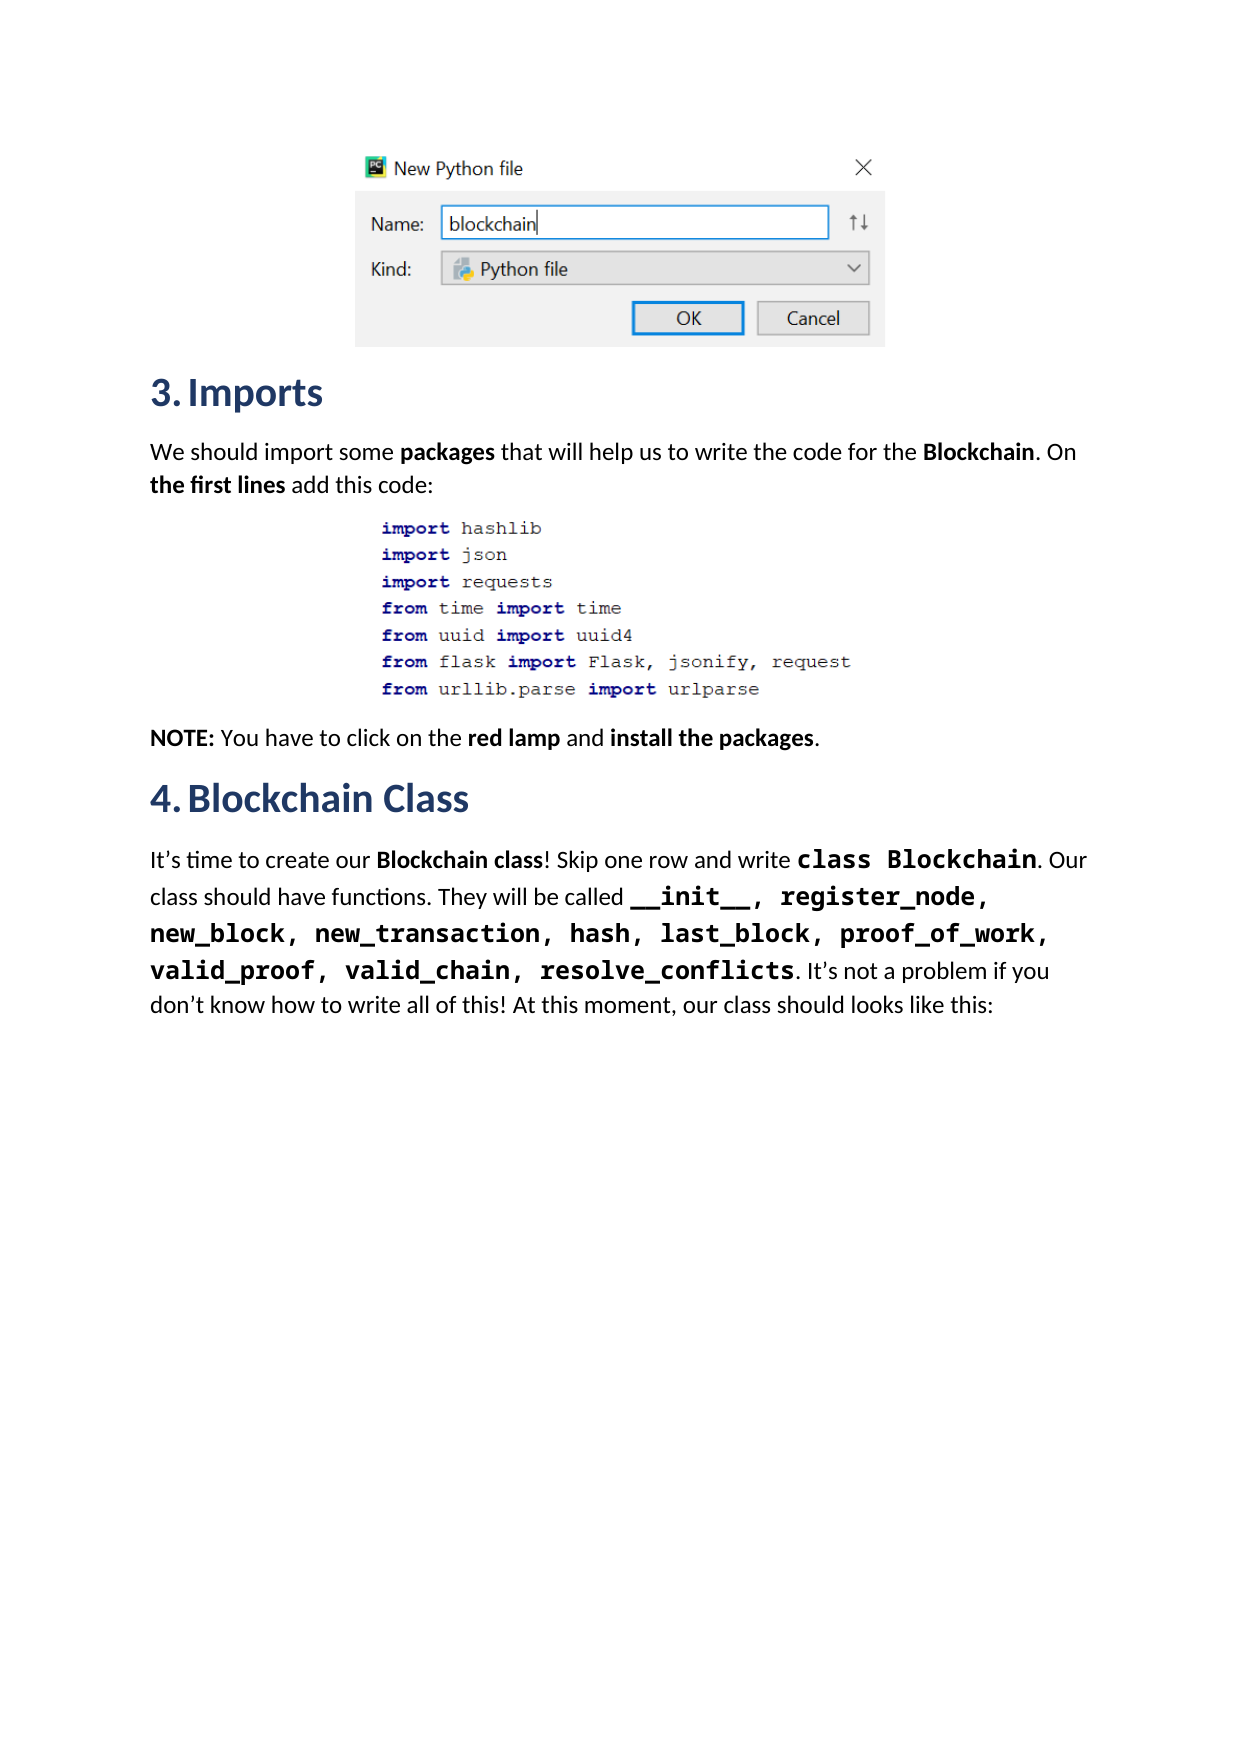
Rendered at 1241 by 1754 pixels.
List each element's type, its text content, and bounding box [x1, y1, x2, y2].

list Imports [150, 366, 1090, 417]
text It’s time to create our Blockchain class! Skip one row and write class Blockchain. Our class should have functions. They will be called __init__, register_node, new_block, new_transaction, hash, last_block, proof_of_work, valid_proof, valid_chain, resolve_conflicts. It’s not a problem if you don’t know how to write all of this! At this moment, our class should looks like this: [150, 842, 1090, 1019]
picture [380, 518, 860, 704]
list Blockchain Class [150, 772, 1090, 822]
text NOTE: You have to click on the red lamp and install the packages. [150, 722, 1090, 752]
picture [355, 150, 886, 347]
text We should import some packages that will help us to write the code for the Blockchain. On the first lines add this code: [150, 436, 1090, 500]
